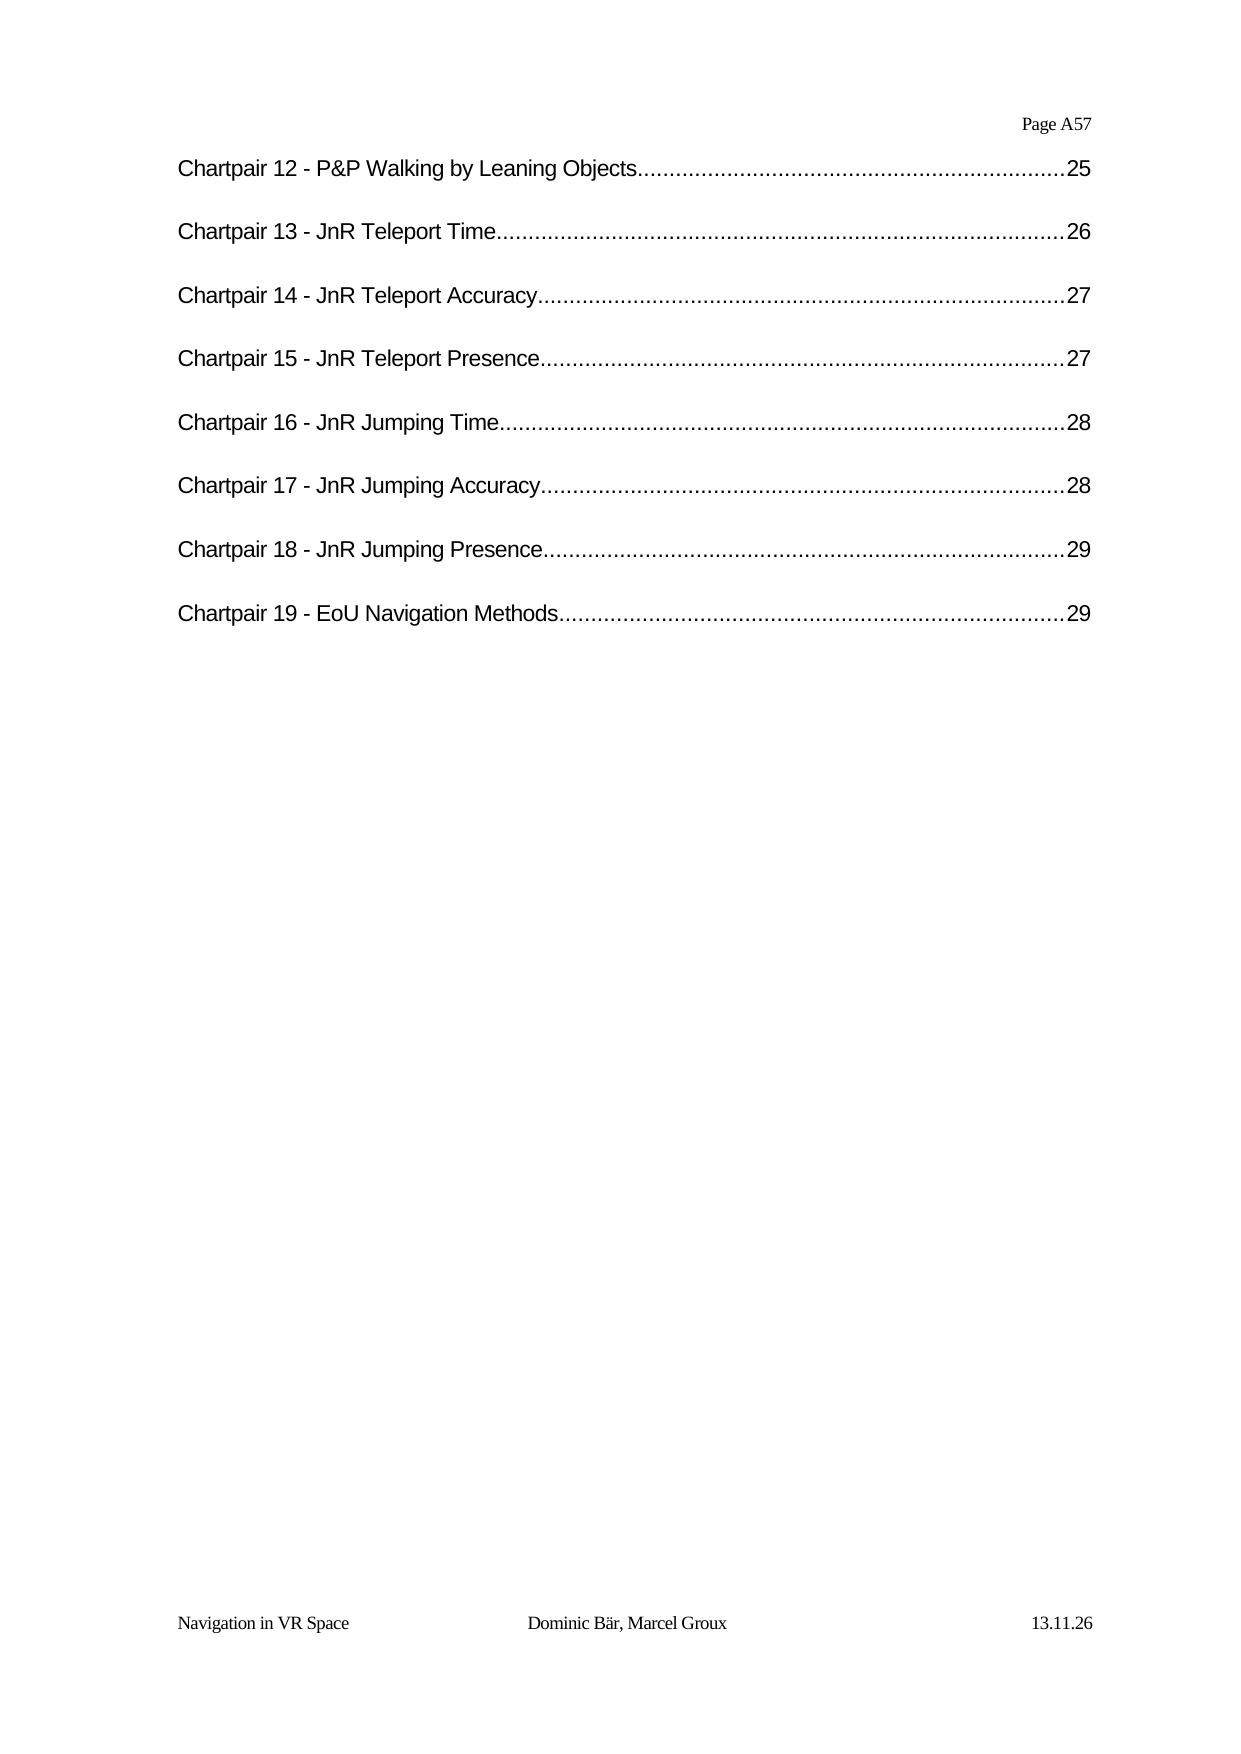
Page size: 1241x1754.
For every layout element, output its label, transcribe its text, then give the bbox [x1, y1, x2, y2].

text Chartpair 17 - JnR Jumping Accuracy 28 [177, 472, 1092, 499]
text Chartpair 12 - P&P Walking by Leaning Objects 25 [177, 155, 1092, 181]
text Chartpair 15 - JnR Teleport Presence 27 [177, 345, 1092, 372]
text Chartpair 18 - JnR Jumping Presence 29 [177, 536, 1092, 562]
text Chartpair 13 - JnR Teleport Time 26 [177, 218, 1092, 244]
text Chartpair 19 - EoU Navigation Methods 29 [177, 599, 1092, 626]
text Chartpair 14 - JnR Teleport Accuracy 27 [177, 282, 1092, 308]
text Chartpair 16 - JnR Jumping Time 28 [177, 409, 1092, 435]
